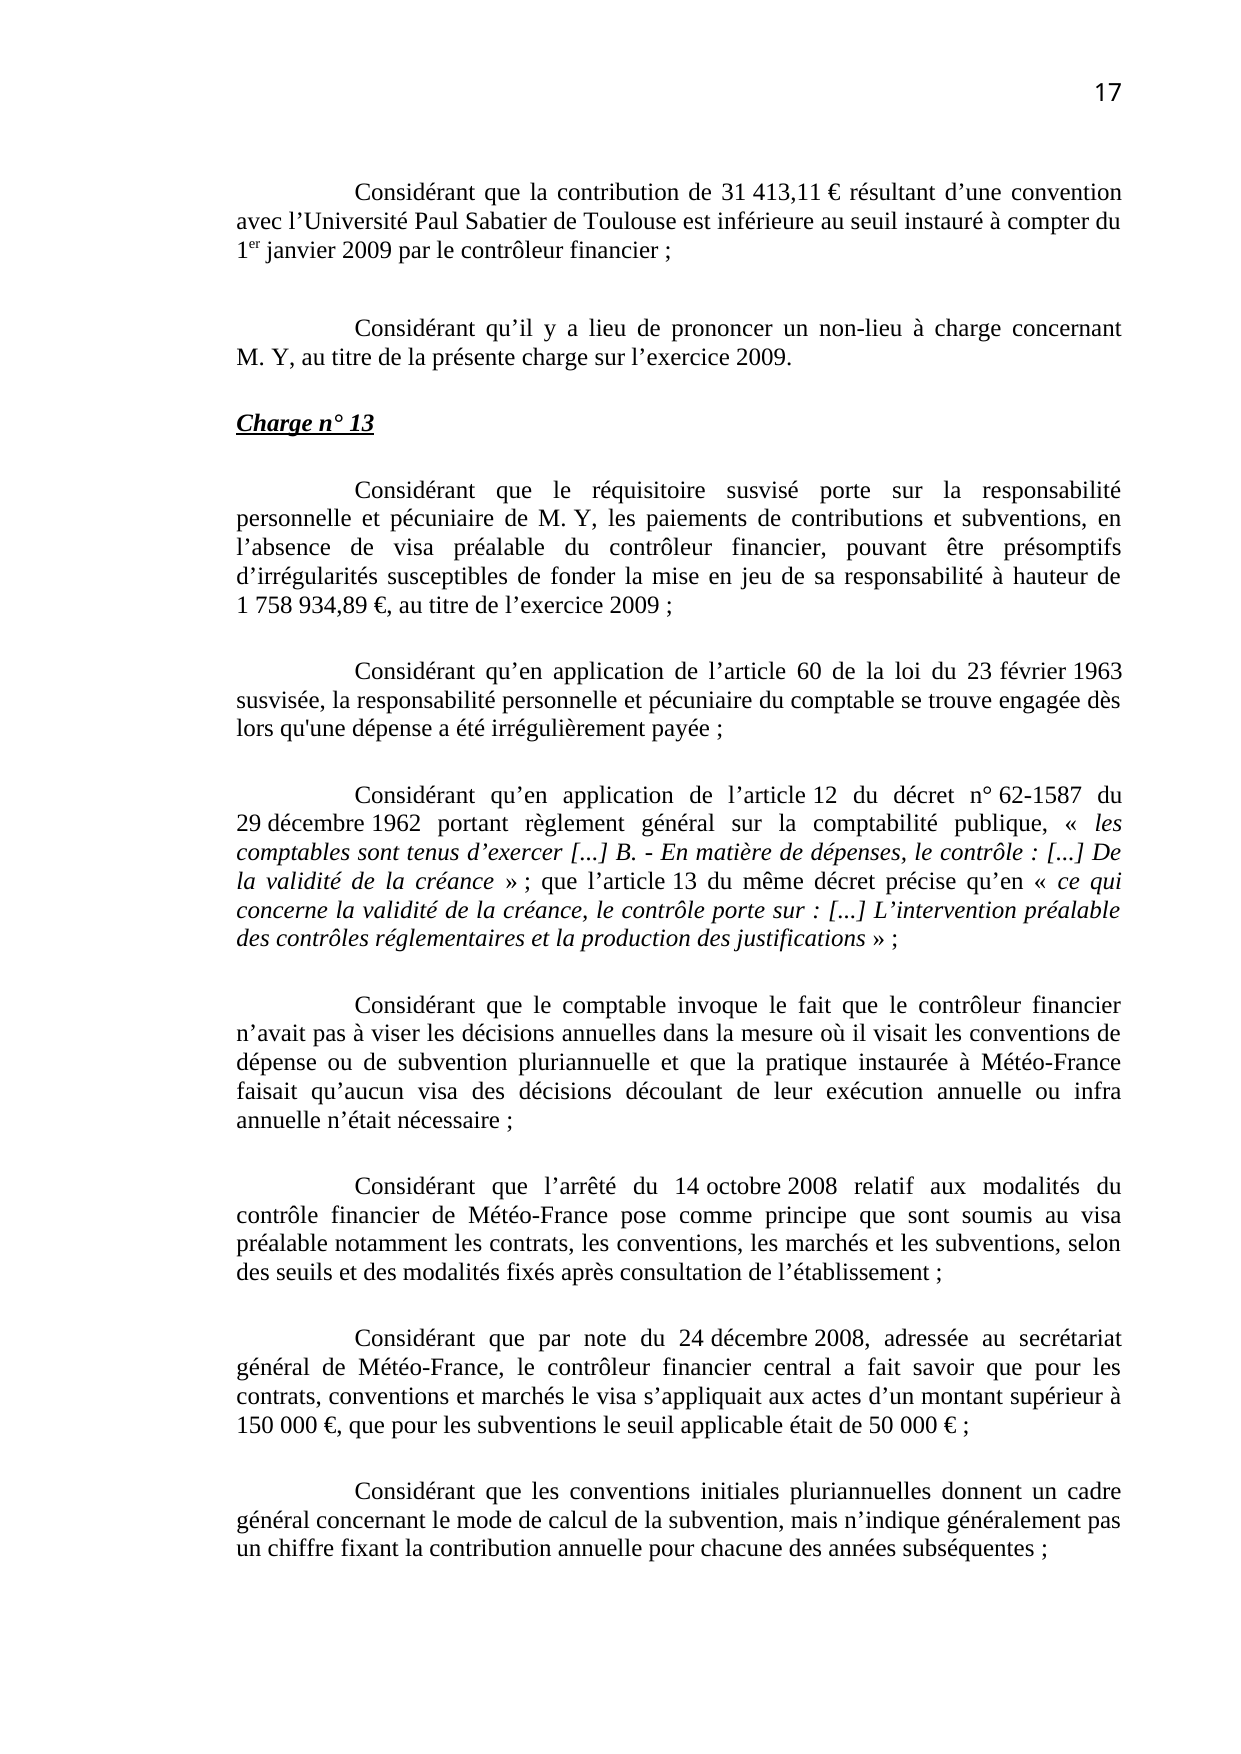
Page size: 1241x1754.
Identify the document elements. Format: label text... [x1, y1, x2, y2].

text Considérant qu’en application de l’article 60 de la loi du 23 février 1963 susvisée, la responsabilité personnelle et pécuniaire du comptable se trouve engagée dès lors qu'une dépense a été irrégulièrement payée ; [236, 656, 1122, 742]
text Considérant que le réquisitoire susvisé porte sur la responsabilité personnelle et pécuniaire de M. Y, les paiements de contributions et subventions, en l’absence de visa préalable du contrôleur financier, pouvant être présomptifs d’irrégularités susceptibles de fonder la mise en jeu de sa responsabilité à hauteur de 1 758 934,89 €, au titre de l’exercice 2009 ; [236, 475, 1122, 618]
text Charge n° 13 [236, 408, 1122, 437]
text Considérant que la contribution de 31 413,11 € résultant d’une convention avec l’Université Paul Sabatier de Toulouse est inférieure au seuil instauré à compter du 1er janvier 2009 par le contrôleur financier ; [236, 177, 1122, 263]
text Considérant que l’arrêté du 14 octobre 2008 relatif aux modalités du contrôle financier de Météo-France pose comme principe que sont soumis au visa préalable notamment les contrats, les conventions, les marchés et les subventions, selon des seuils et des modalités fixés après consultation de l’établissement ; [236, 1171, 1122, 1286]
text Considérant que le comptable invoque le fait que le contrôleur financier n’avait pas à viser les décisions annuelles dans la mesure où il visait les conventions de dépense ou de subvention pluriannuelle et que la pratique instaurée à Météo-France faisait qu’aucun visa des décisions découlant de leur exécution annuelle ou infra annuelle n’était nécessaire ; [236, 990, 1122, 1133]
text Considérant qu’il y a lieu de prononcer un non-lieu à charge concernant M. Y, au titre de la présente charge sur l’exercice 2009. [236, 313, 1122, 371]
text Considérant que par note du 24 décembre 2008, adressée au secrétariat général de Météo-France, le contrôleur financier central a fait savoir que pour les contrats, conventions et marchés le visa s’appliquait aux actes d’un montant supérieur à 150 000 €, que pour les subventions le seuil applicable était de 50 000 € ; [236, 1323, 1122, 1438]
text Considérant que les conventions initiales pluriannuelles donnent un cadre général concernant le mode de calcul de la subvention, mais n’indique généralement pas un chiffre fixant la contribution annuelle pour chacune des années subséquentes ; [236, 1476, 1122, 1562]
text Considérant qu’en application de l’article 12 du décret n° 62-1587 du 29 décembre 1962 portant règlement général sur la comptabilité publique, « les comptables sont tenus d’exercer [...] B. - En matière de dépenses, le contrôle : [...] De la validité de la créance » ; que l’article 13 du même décret précise qu’en « ce qui concerne la validité de la créance, le contrôle porte sur : [...] L’intervention préalable des contrôles réglementaires et la production des justifications » ; [236, 780, 1122, 952]
